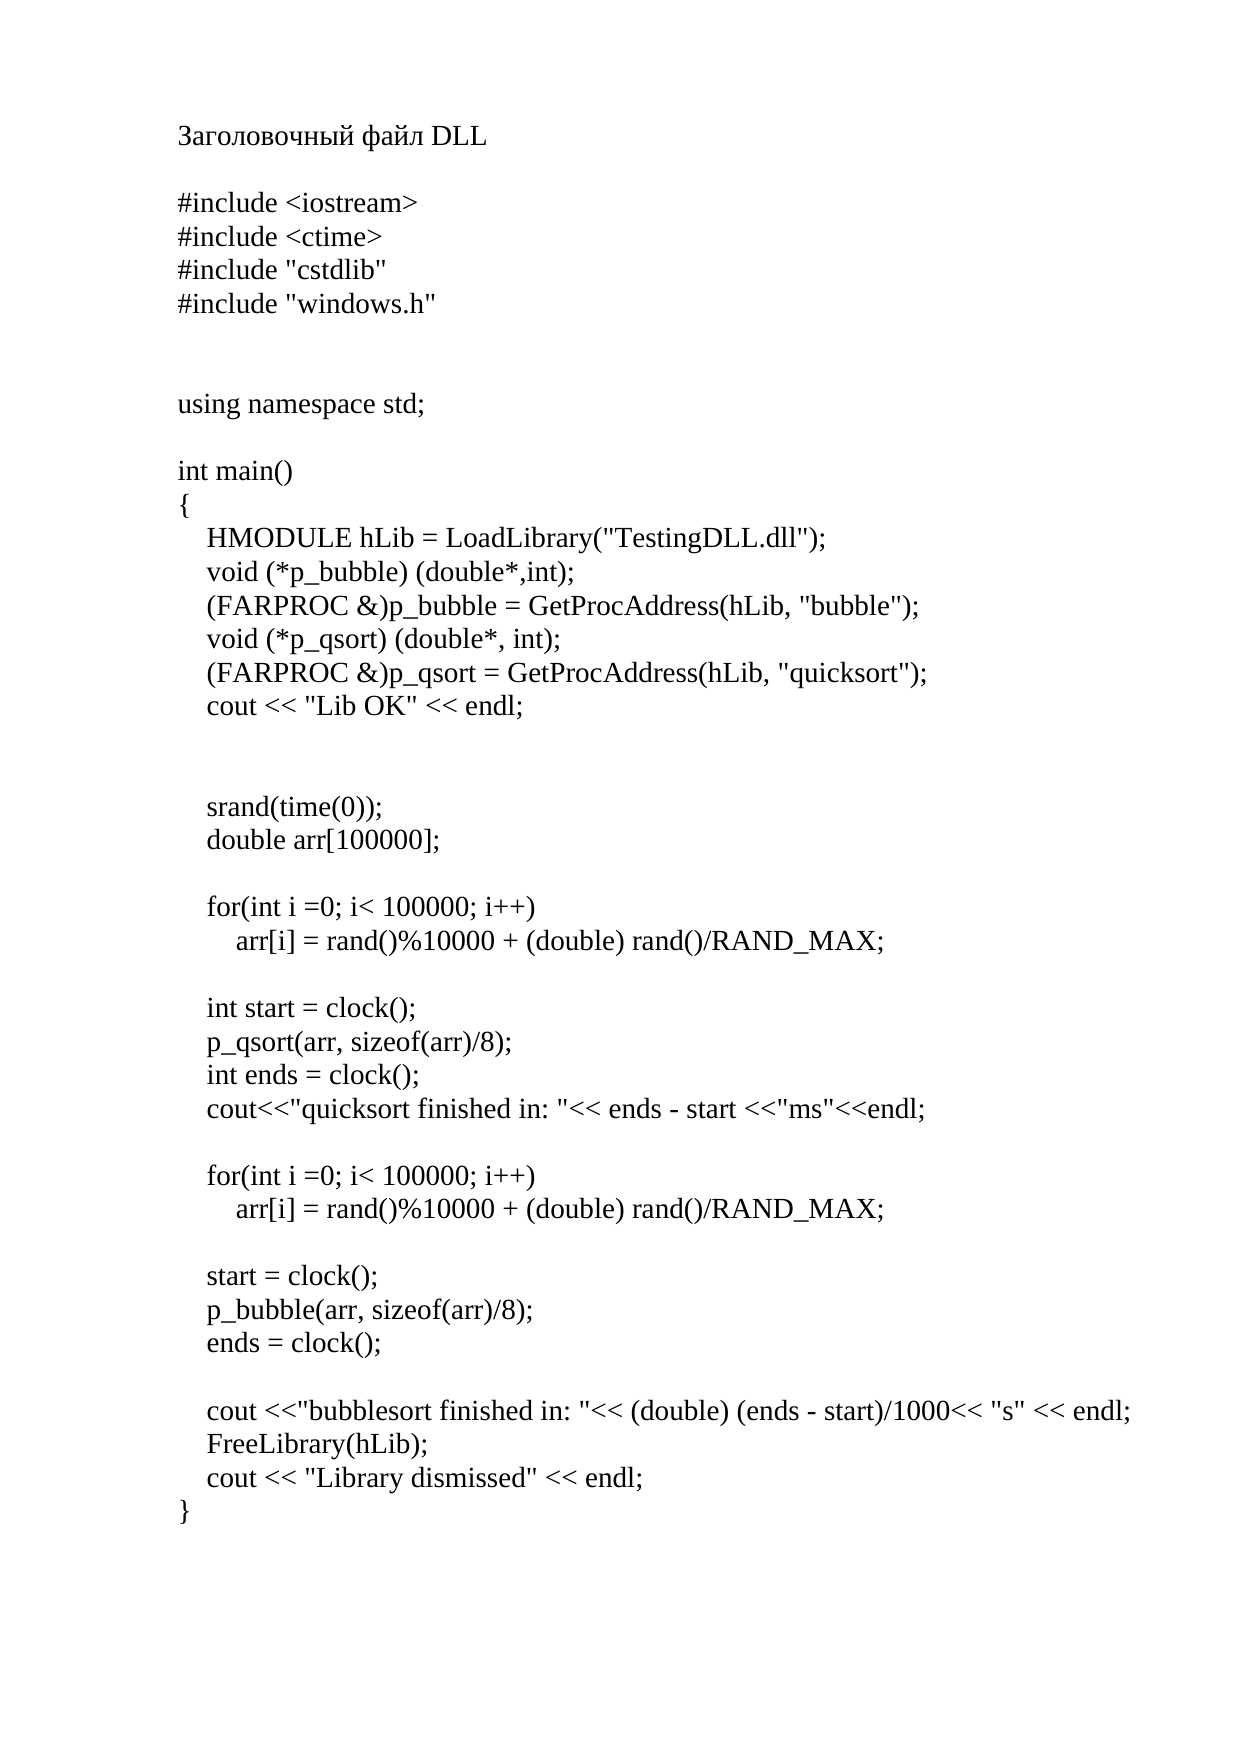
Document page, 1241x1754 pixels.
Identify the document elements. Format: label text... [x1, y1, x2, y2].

text #include <ctime> [177, 219, 1152, 252]
text HMODULE hLib = LoadLibrary("TestingDLL.dll"); [177, 521, 1152, 554]
text int start = clock(); [177, 990, 1152, 1024]
text int main() [177, 453, 1152, 487]
text ends = clock(); [177, 1326, 1152, 1359]
text cout <<"bubblesort finished in: "<< (double) (ends - start)/1000<< "s" << endl; [177, 1393, 1152, 1426]
text cout<<"quicksort finished in: "<< ends - start <<"ms"<<endl; [177, 1091, 1152, 1124]
text for(int i =0; i< 100000; i++) [177, 1158, 1152, 1191]
text (FARPROC &)p_qsort = GetProcAddress(hLib, "quicksort"); [177, 655, 1152, 688]
text } [177, 1493, 1152, 1527]
text double arr[100000]; [177, 822, 1152, 856]
text cout << "Lib OK" << endl; [177, 688, 1152, 722]
text start = clock(); [177, 1258, 1152, 1292]
text cout << "Library dismissed" << endl; [177, 1460, 1152, 1493]
text Заголовочный файл DLL [177, 118, 1152, 152]
text arr[i] = rand()%10000 + (double) rand()/RAND_MAX; [177, 923, 1152, 957]
text #include "cstdlib" [177, 252, 1152, 286]
text #include <iostream> [177, 185, 1152, 219]
text #include "windows.h" [177, 286, 1152, 319]
text using namespace std; [177, 386, 1152, 420]
text void (*p_qsort) (double*, int); [177, 621, 1152, 655]
text void (*p_bubble) (double*,int); [177, 554, 1152, 588]
text p_bubble(arr, sizeof(arr)/8); [177, 1292, 1152, 1326]
text int ends = clock(); [177, 1057, 1152, 1091]
text p_qsort(arr, sizeof(arr)/8); [177, 1024, 1152, 1057]
text { [177, 487, 1152, 521]
text srand(time(0)); [177, 789, 1152, 822]
text for(int i =0; i< 100000; i++) [177, 889, 1152, 923]
text arr[i] = rand()%10000 + (double) rand()/RAND_MAX; [177, 1191, 1152, 1225]
text FreeLibrary(hLib); [177, 1426, 1152, 1460]
text (FARPROC &)p_bubble = GetProcAddress(hLib, "bubble"); [177, 588, 1152, 621]
